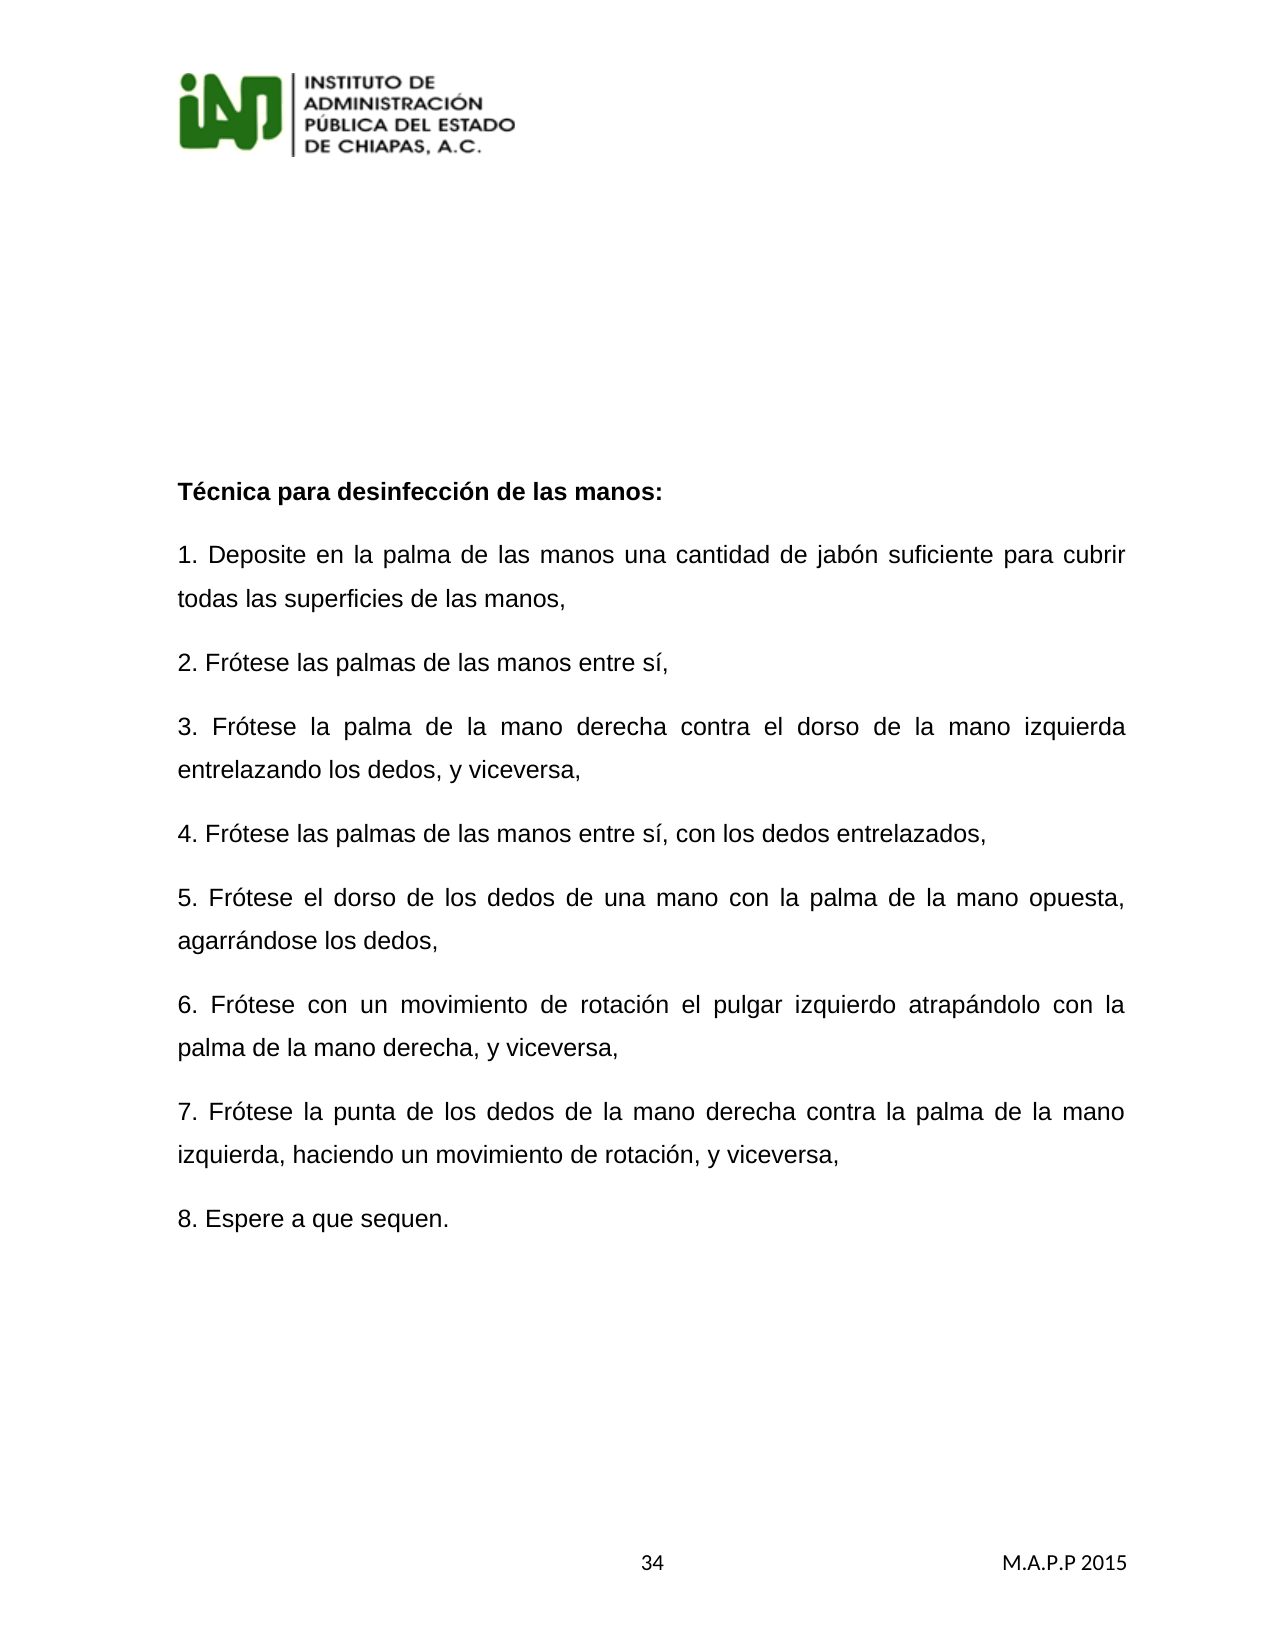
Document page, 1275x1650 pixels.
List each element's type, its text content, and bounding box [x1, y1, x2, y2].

text 5. Frótese el dorso de los dedos de una mano con la palma de la mano opuesta, agarrándose los dedos, [177, 882, 1127, 954]
text Técnica para desinfección de las manos: [177, 476, 1127, 505]
text 4. Frótese las palmas de las manos entre sí, con los dedos entrelazados, [177, 818, 1127, 847]
text 8. Espere a que sequen. [177, 1204, 1127, 1232]
text 3. Frótese la palma de la mano derecha contra el dorso de la mano izquierda entrelazando los dedos, y viceversa, [177, 711, 1127, 783]
text 6. Frótese con un movimiento de rotación el pulgar izquierdo atrapándolo con la palma de la mano derecha, y viceversa, [177, 989, 1127, 1061]
text 1. Deposite en la palma de las manos una cantidad de jabón suficiente para cubrir todas las superficies de las manos, [177, 540, 1127, 612]
picture [177, 73, 515, 157]
text 2. Frótese las palmas de las manos entre sí, [177, 647, 1127, 676]
text 7. Frótese la punta de los dedos de la mano derecha contra la palma de la mano izquierda, haciendo un movimiento de rotación, y viceversa, [177, 1097, 1127, 1168]
